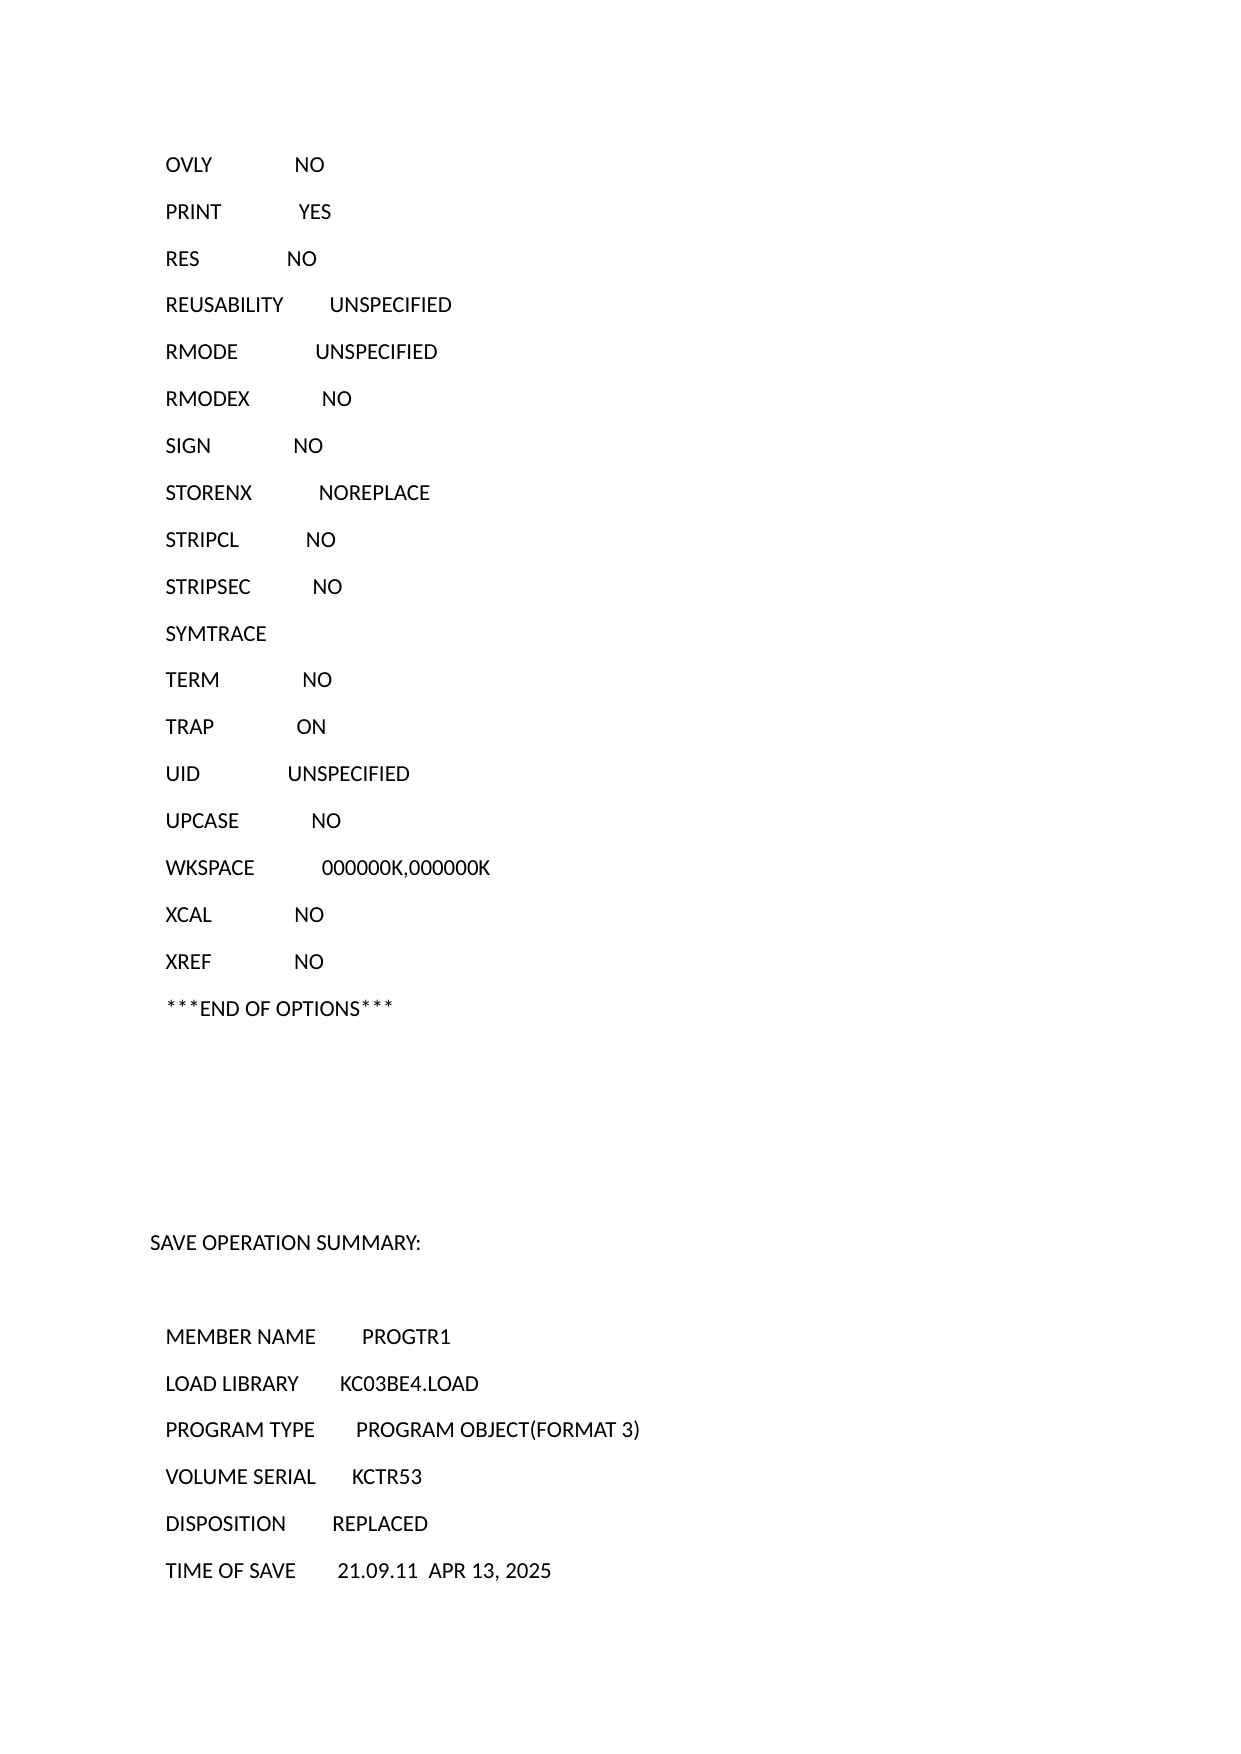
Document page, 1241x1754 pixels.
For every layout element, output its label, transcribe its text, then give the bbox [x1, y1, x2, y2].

text TIME OF SAVE 21.09.11 APR 13, 2025 [150, 1556, 1090, 1584]
text UID UNSPECIFIED [150, 759, 1090, 787]
text REUSABILITY UNSPECIFIED [150, 291, 1090, 319]
text STORENX NOREPLACE [150, 478, 1090, 506]
text TRAP ON [150, 712, 1090, 741]
text UPCASE NO [150, 806, 1090, 834]
text MEMBER NAME PROGTR1 [150, 1322, 1090, 1350]
text RMODE UNSPECIFIED [150, 337, 1090, 366]
text XREF NO [150, 947, 1090, 975]
text PRINT YES [150, 197, 1090, 225]
text SAVE OPERATION SUMMARY: [150, 1228, 1090, 1256]
text SIGN NO [150, 431, 1090, 459]
text STRIPSEC NO [150, 572, 1090, 600]
text RES NO [150, 244, 1090, 272]
text PROGRAM TYPE PROGRAM OBJECT(FORMAT 3) [150, 1416, 1090, 1444]
text ***END OF OPTIONS*** [150, 994, 1090, 1022]
text RMODEX NO [150, 384, 1090, 412]
text LOAD LIBRARY KC03BE4.LOAD [150, 1369, 1090, 1397]
text STRIPCL NO [150, 525, 1090, 553]
text XCAL NO [150, 900, 1090, 928]
text OVLY NO [150, 150, 1090, 178]
text SYMTRACE [150, 619, 1090, 647]
text WKSPACE 000000K,000000K [150, 853, 1090, 881]
text TERM NO [150, 666, 1090, 694]
text VOLUME SERIAL KCTR53 [150, 1462, 1090, 1491]
text DISPOSITION REPLACED [150, 1509, 1090, 1537]
